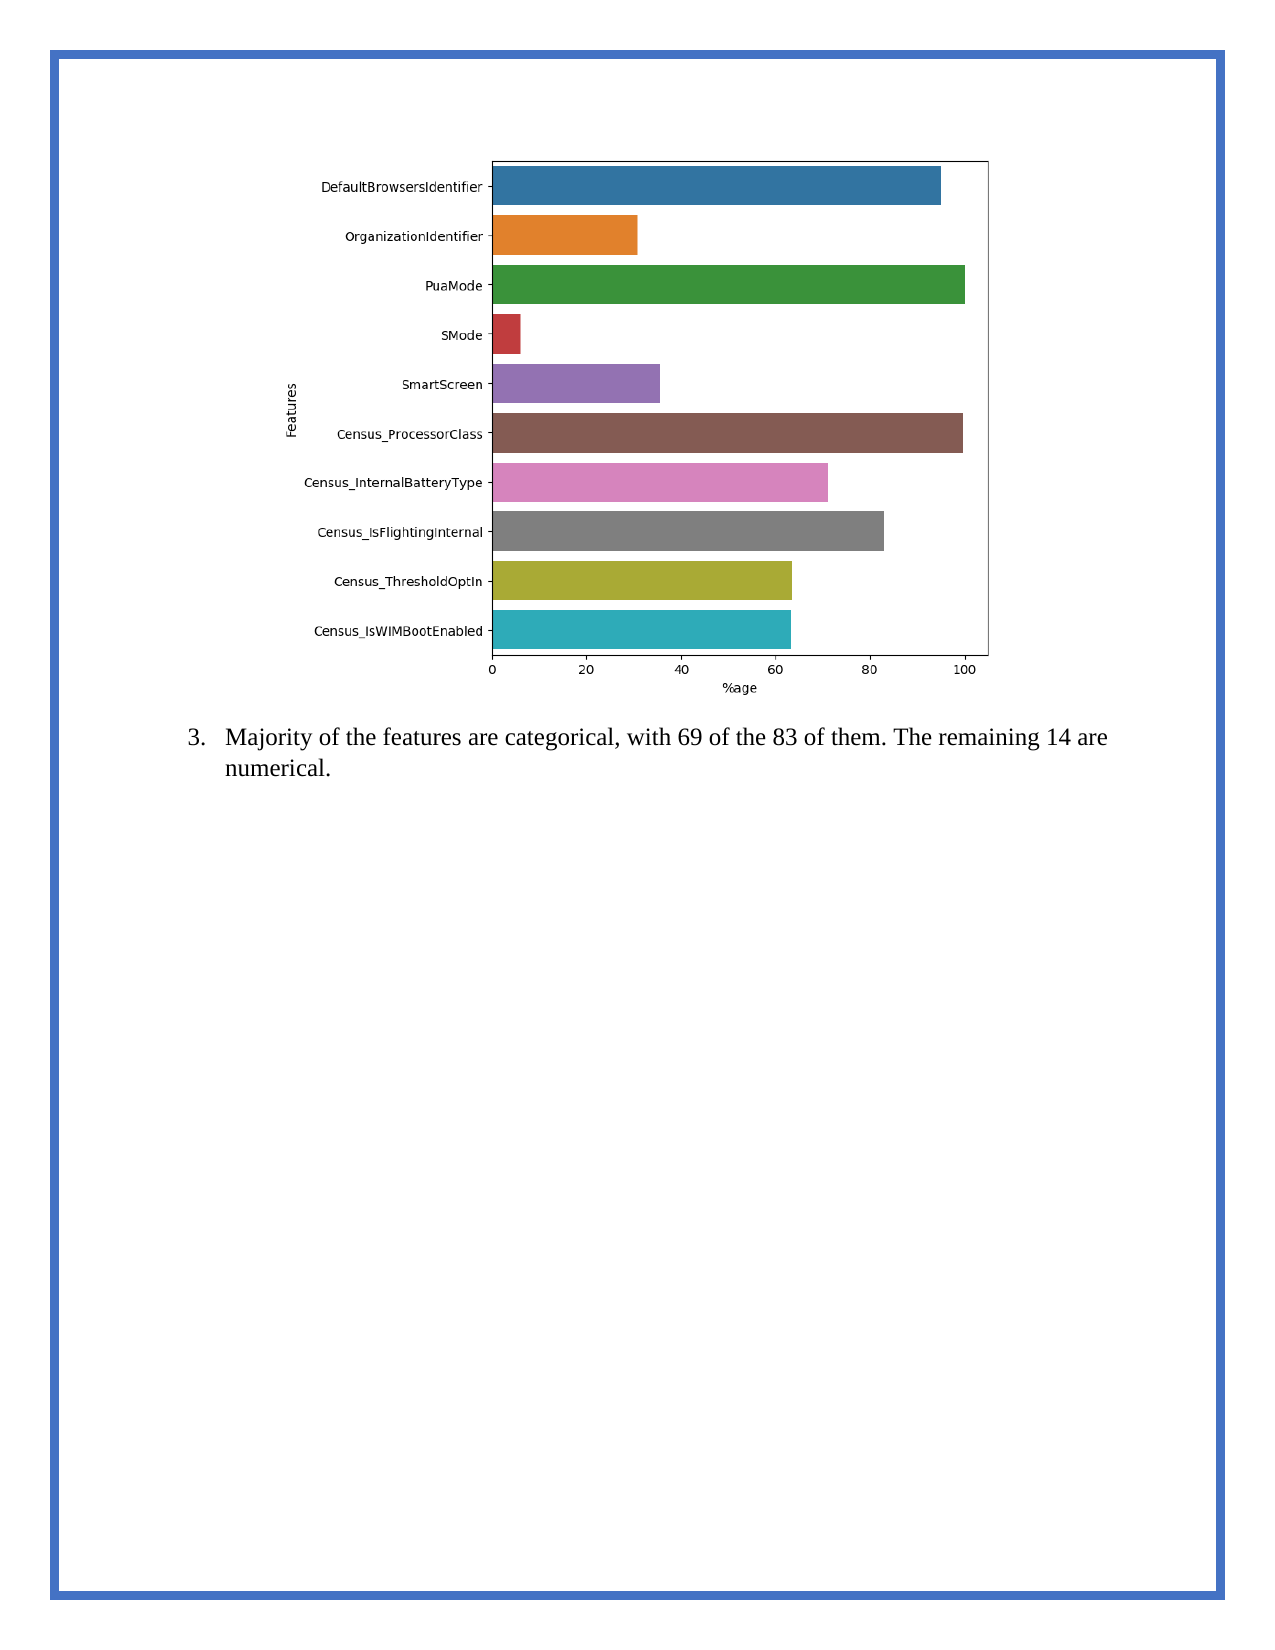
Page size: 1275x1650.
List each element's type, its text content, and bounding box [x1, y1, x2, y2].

list Majority of the features are categorical, with 69 of the 83 of them. The remaining 14 are numerical. [187, 722, 1125, 781]
picture [276, 150, 999, 703]
